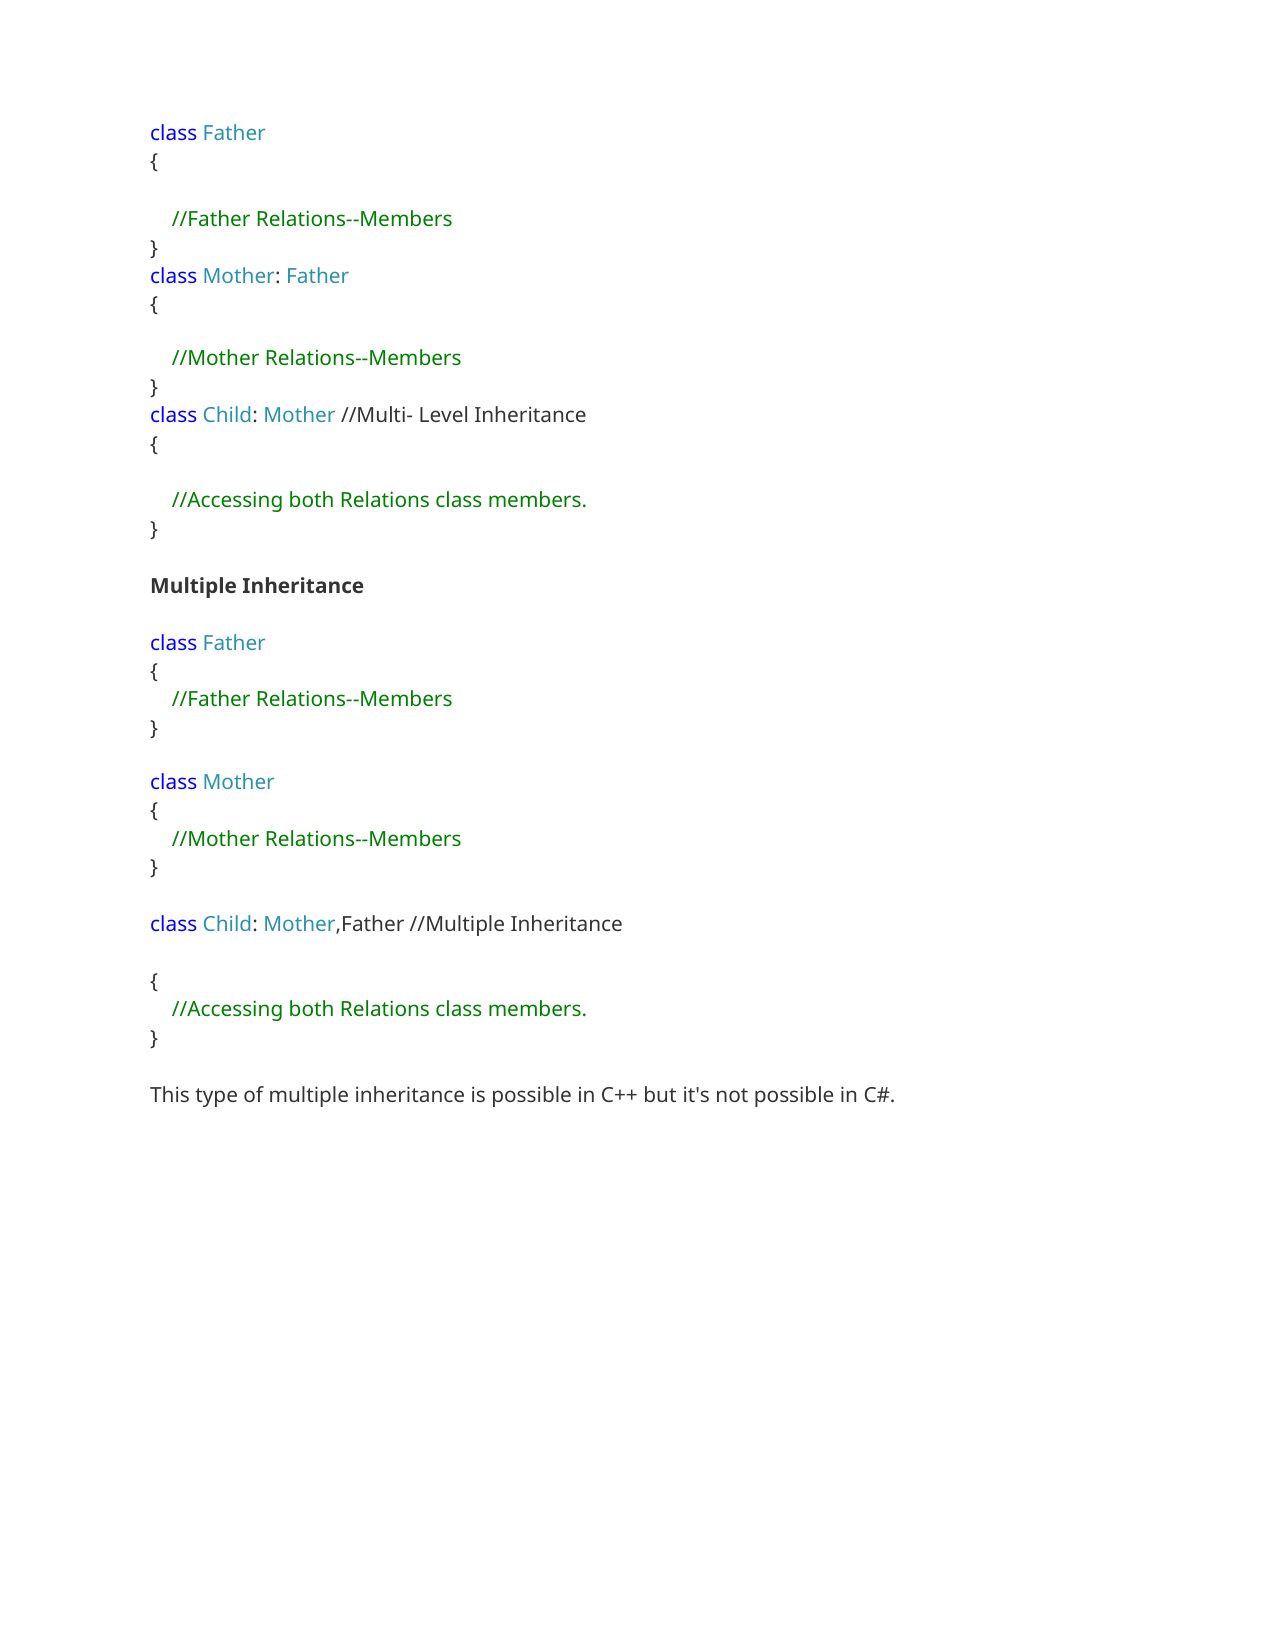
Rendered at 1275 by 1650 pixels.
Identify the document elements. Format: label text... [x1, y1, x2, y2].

text //Father Relations--Members } [150, 204, 1125, 261]
text class Child: Mother,Father //Multiple Inheritance [150, 881, 1125, 937]
text class Mother { [150, 767, 1125, 824]
text } [150, 713, 1125, 741]
text class Mother: Father [150, 261, 1125, 289]
text } [150, 852, 1125, 881]
text } [150, 372, 1125, 400]
text { [150, 656, 1125, 684]
text //Mother Relations--Members [150, 343, 1125, 372]
text class Child: Mother //Multi- Level Inheritance [150, 400, 1125, 429]
text //Accessing both Relations class members. } Multiple Inheritance class Father [150, 457, 1125, 656]
text //Mother Relations--Members [150, 824, 1125, 852]
text //Father Relations--Members [150, 684, 1125, 713]
text //Accessing both Relations class members. } This type of multiple inheritance is possible in C++ but it's not possible in C#. What is Interface? An interface looks like a class, but has no implementation. The only thing it contains are declarations of events, indexers, methods and/or properties. The reason interfaces only provide declarations is because they are inherited by structs and classes, that must provide an implementation for each interface member declared. So, what are interfaces good for if they don't implement functionality? They're great for putting together plug-n-play like architectures where components can be interchanged at will. Since all interchangeable components implement the same interface, they can be used without any extra programming. The interface forces each component to expose specific public members that will be used in a certain way. Because interfaces must be implemented by derived structs and classes, they define a contract. [150, 994, 1125, 1137]
text { [150, 289, 1125, 318]
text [150, 118, 1125, 175]
text { [150, 937, 1125, 994]
text { [150, 429, 1125, 457]
